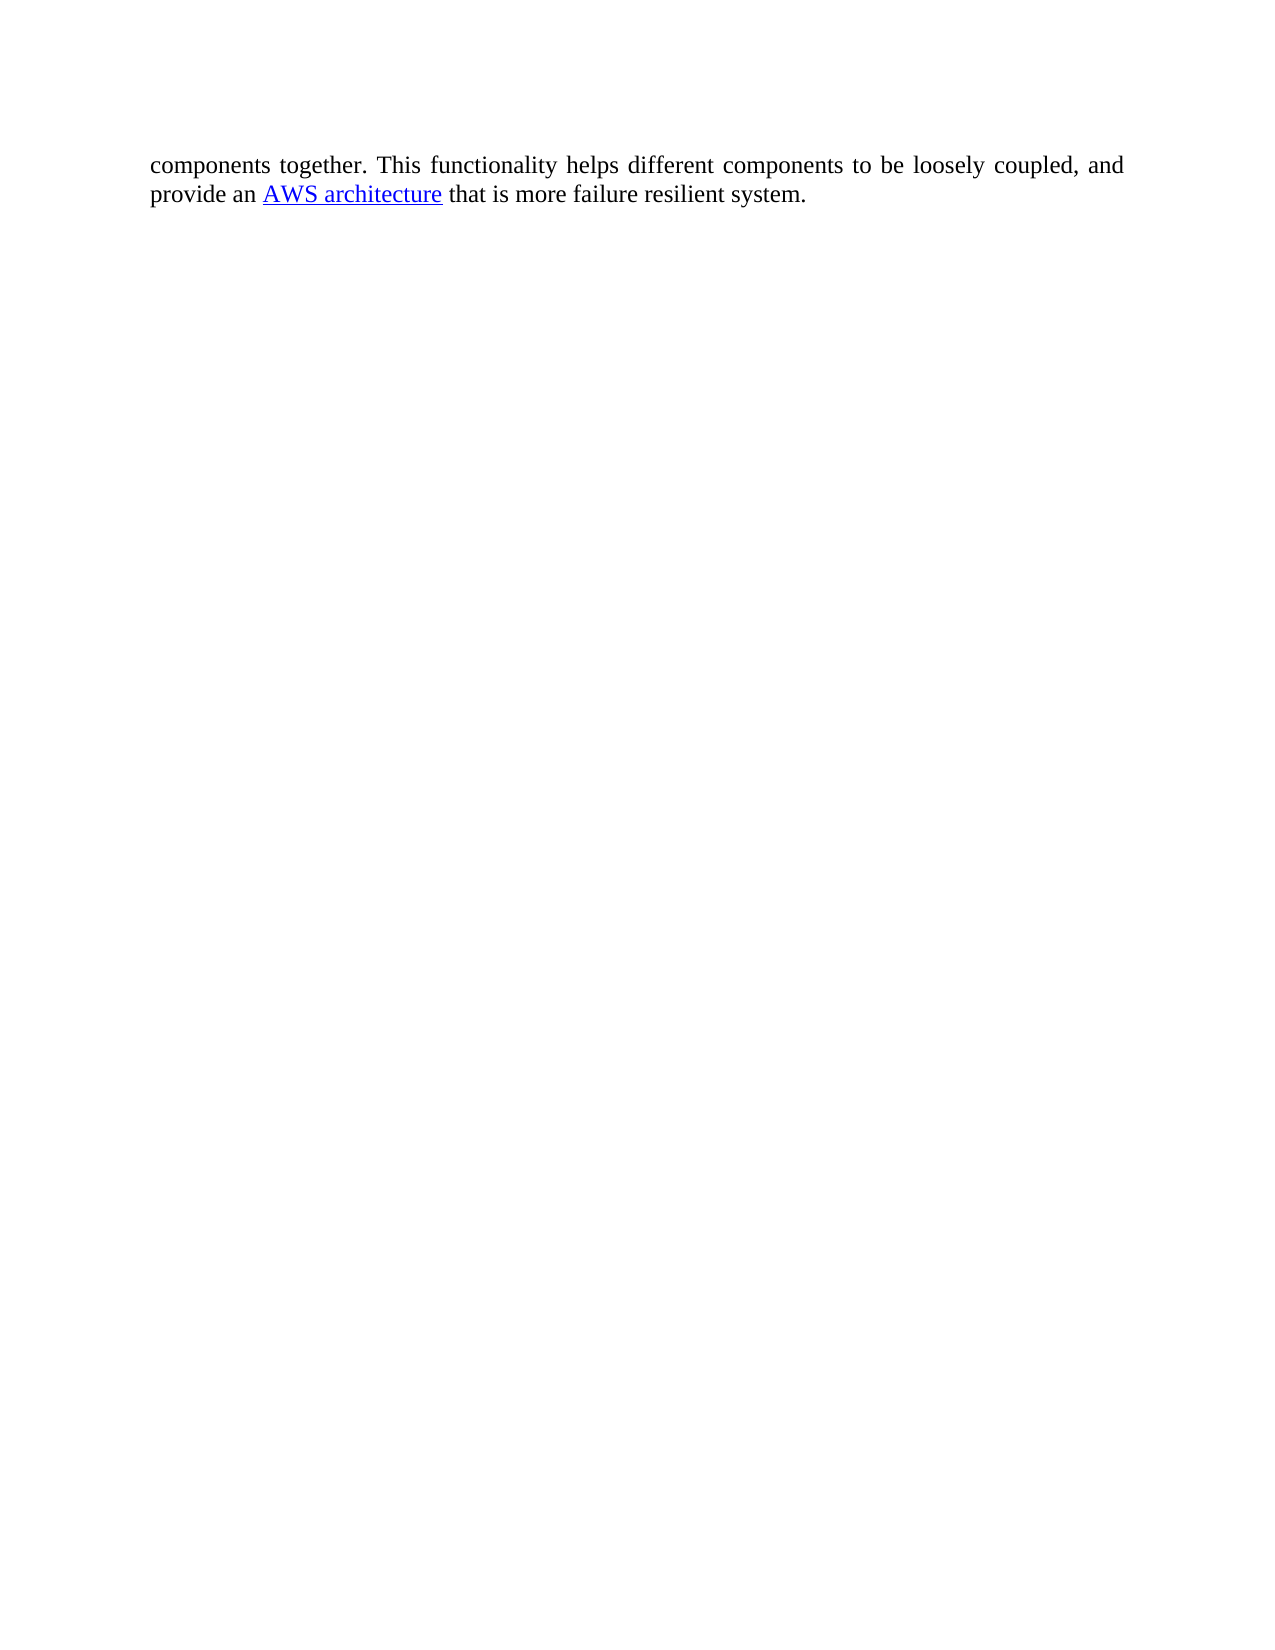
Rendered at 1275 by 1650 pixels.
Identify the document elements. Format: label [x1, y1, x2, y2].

text [150, 150, 1125, 207]
